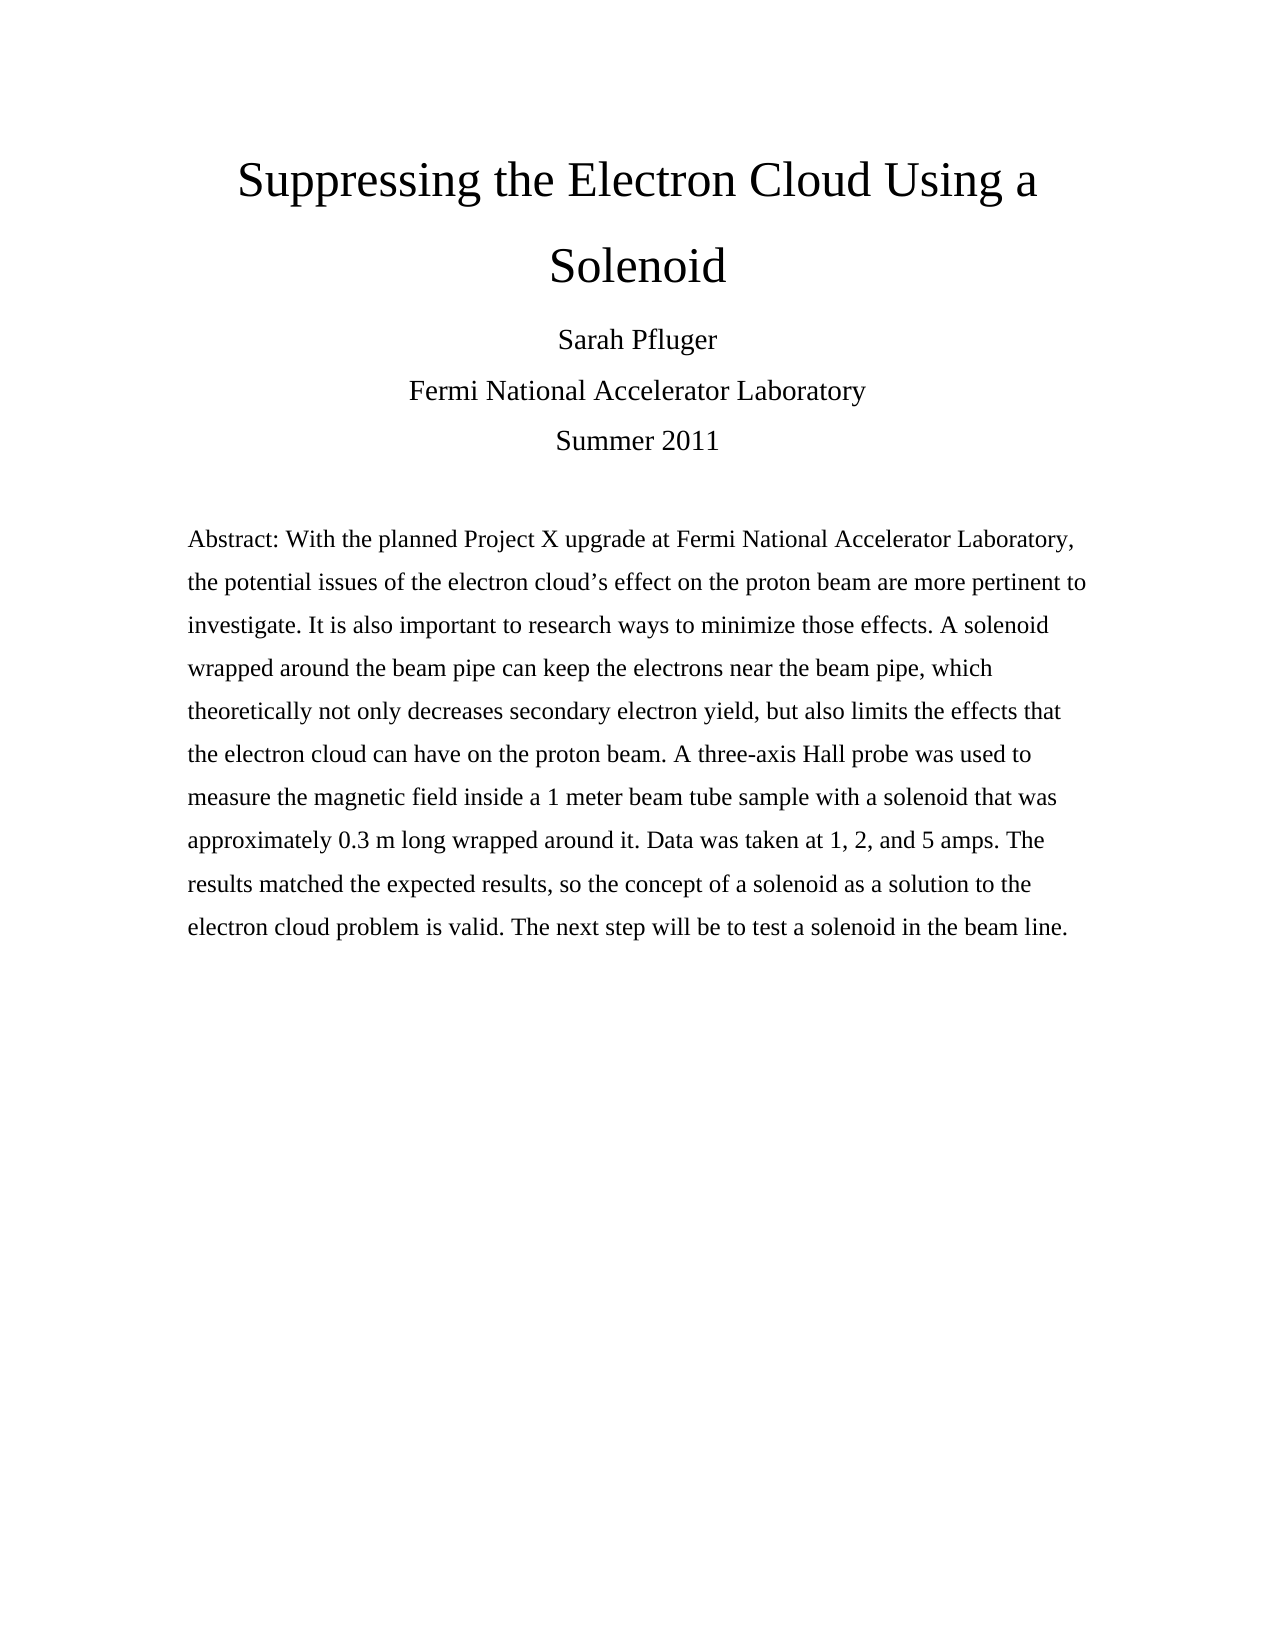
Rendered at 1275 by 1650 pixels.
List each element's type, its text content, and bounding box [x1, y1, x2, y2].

text Abstract: With the planned Project X upgrade at Fermi National Accelerator Laboratory, the potential issues of the electron cloud’s effect on the proton beam are more pertinent to investigate. It is also important to research ways to minimize those effects. A solenoid wrapped around the beam pipe can keep the electrons near the beam pipe, which theoretically not only decreases secondary electron yield, but also limits the effects that the electron cloud can have on the proton beam. A three-axis Hall probe was used to measure the magnetic field inside a 1 meter beam tube sample with a solenoid that was approximately 0.3 m long wrapped around it. Data was taken at 1, 2, and 5 amps. The results matched the expected results, so the concept of a solenoid as a solution to the electron cloud problem is valid. The next step will be to test a solenoid in the beam line. [187, 524, 1087, 941]
text Fermi National Accelerator Laboratory [187, 373, 1087, 406]
text Sarah Pfluger [187, 322, 1087, 356]
text Suppressing the Electron Cloud Using a Solenoid [187, 150, 1087, 294]
text Summer 2011 [187, 423, 1087, 457]
